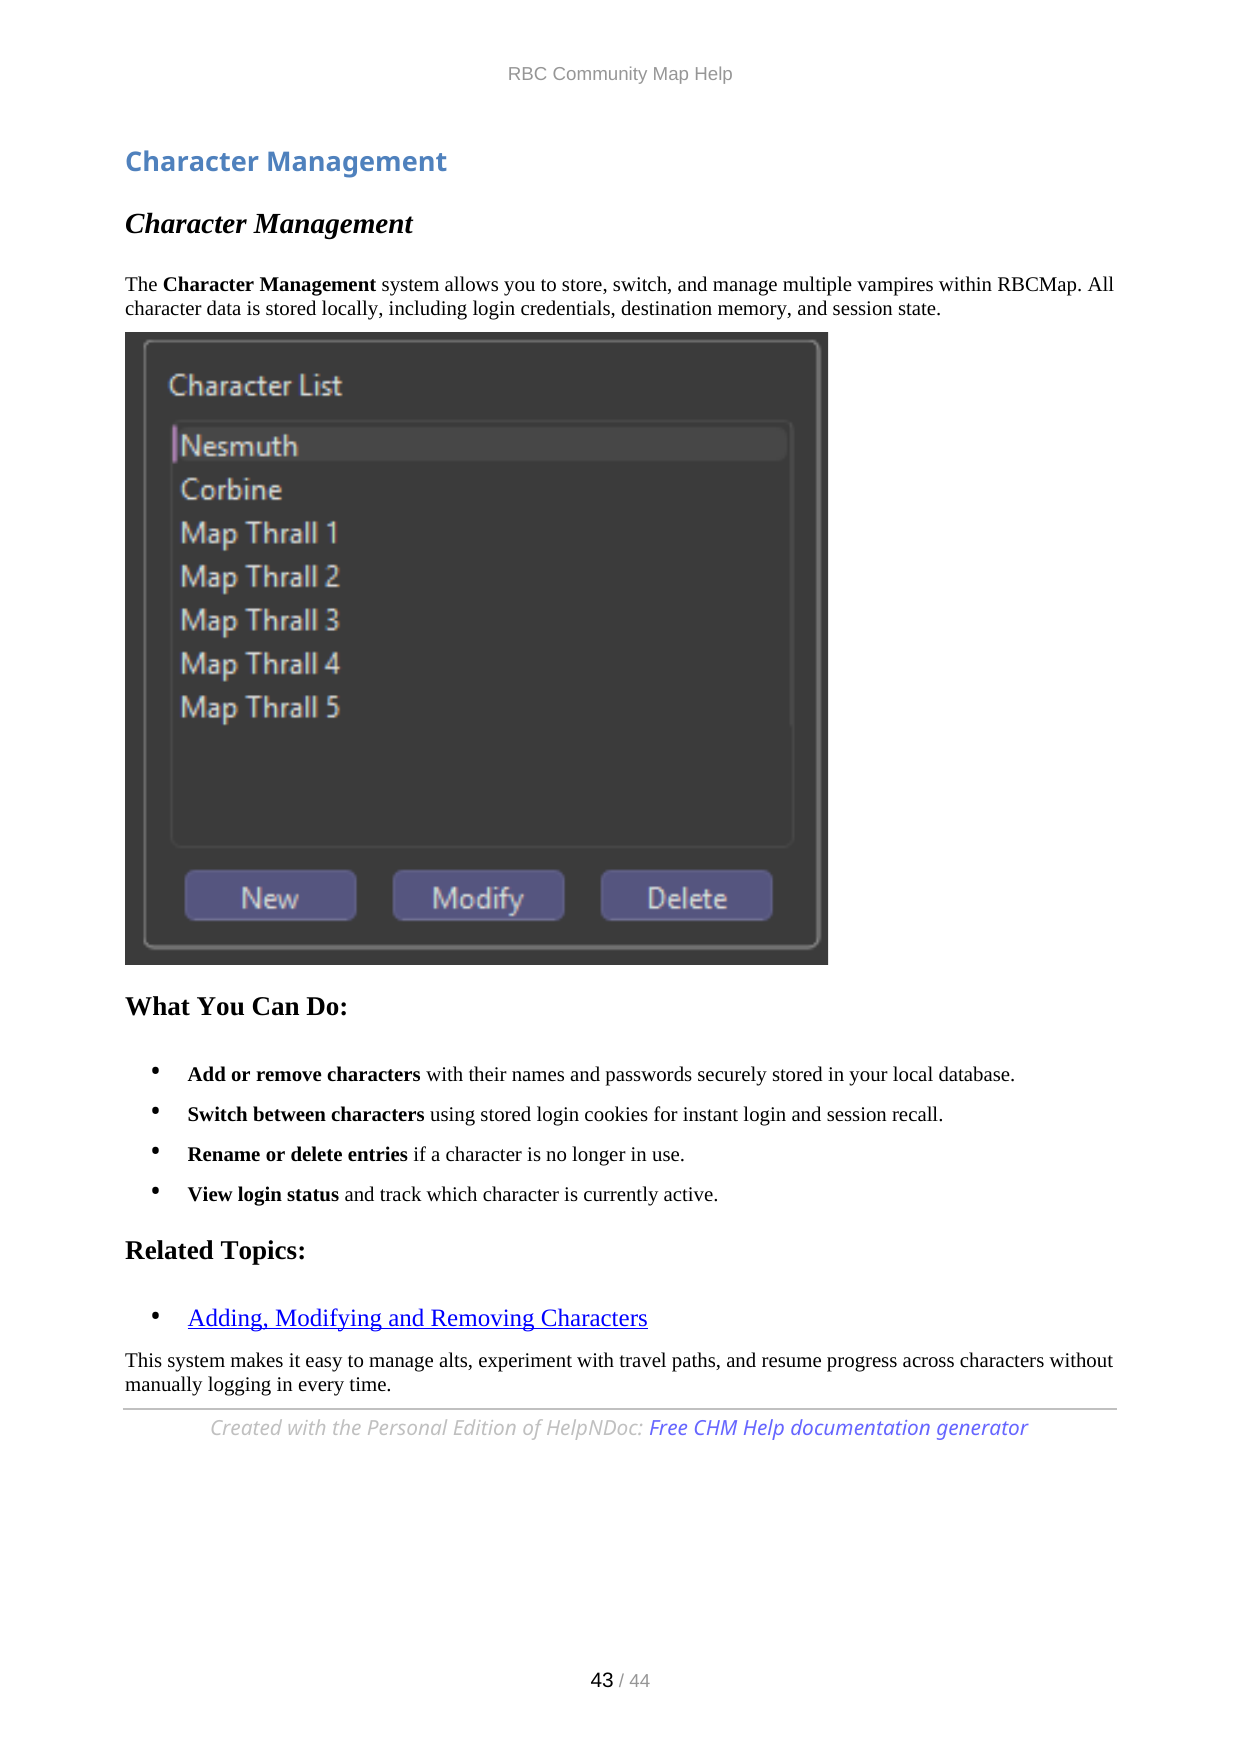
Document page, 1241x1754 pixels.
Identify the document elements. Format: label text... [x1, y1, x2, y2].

list Switch between characters using stored login cookies for instant login and session recall. [150, 1090, 1115, 1130]
subtitle Related Topics: [125, 1234, 1115, 1266]
picture [125, 332, 829, 965]
text The Character Management system allows you to store, switch, and manage multiple vampires within RBCMap. All character data is stored locally, including login credentials, destination memory, and session state. [125, 271, 1115, 319]
list Adding, Modifying and Removing Characters [150, 1295, 1115, 1335]
subtitle Character Management [125, 207, 1115, 240]
text This system makes it easy to manage alts, experiment with travel paths, and resume progress across characters without manually logging in every time. [125, 1347, 1115, 1396]
text Created with the Personal Edition of HelpNDoc: Free CHM Help documentation generator [123, 1410, 1117, 1443]
text Character Management [123, 141, 1117, 182]
subtitle What You Can Do: [125, 990, 1115, 1021]
list View login status and track which character is currently active. [150, 1170, 1115, 1209]
list Rename or delete entries if a character is no longer in use. [150, 1130, 1115, 1170]
list Add or remove characters with their names and passwords securely stored in your local database. [150, 1051, 1115, 1090]
